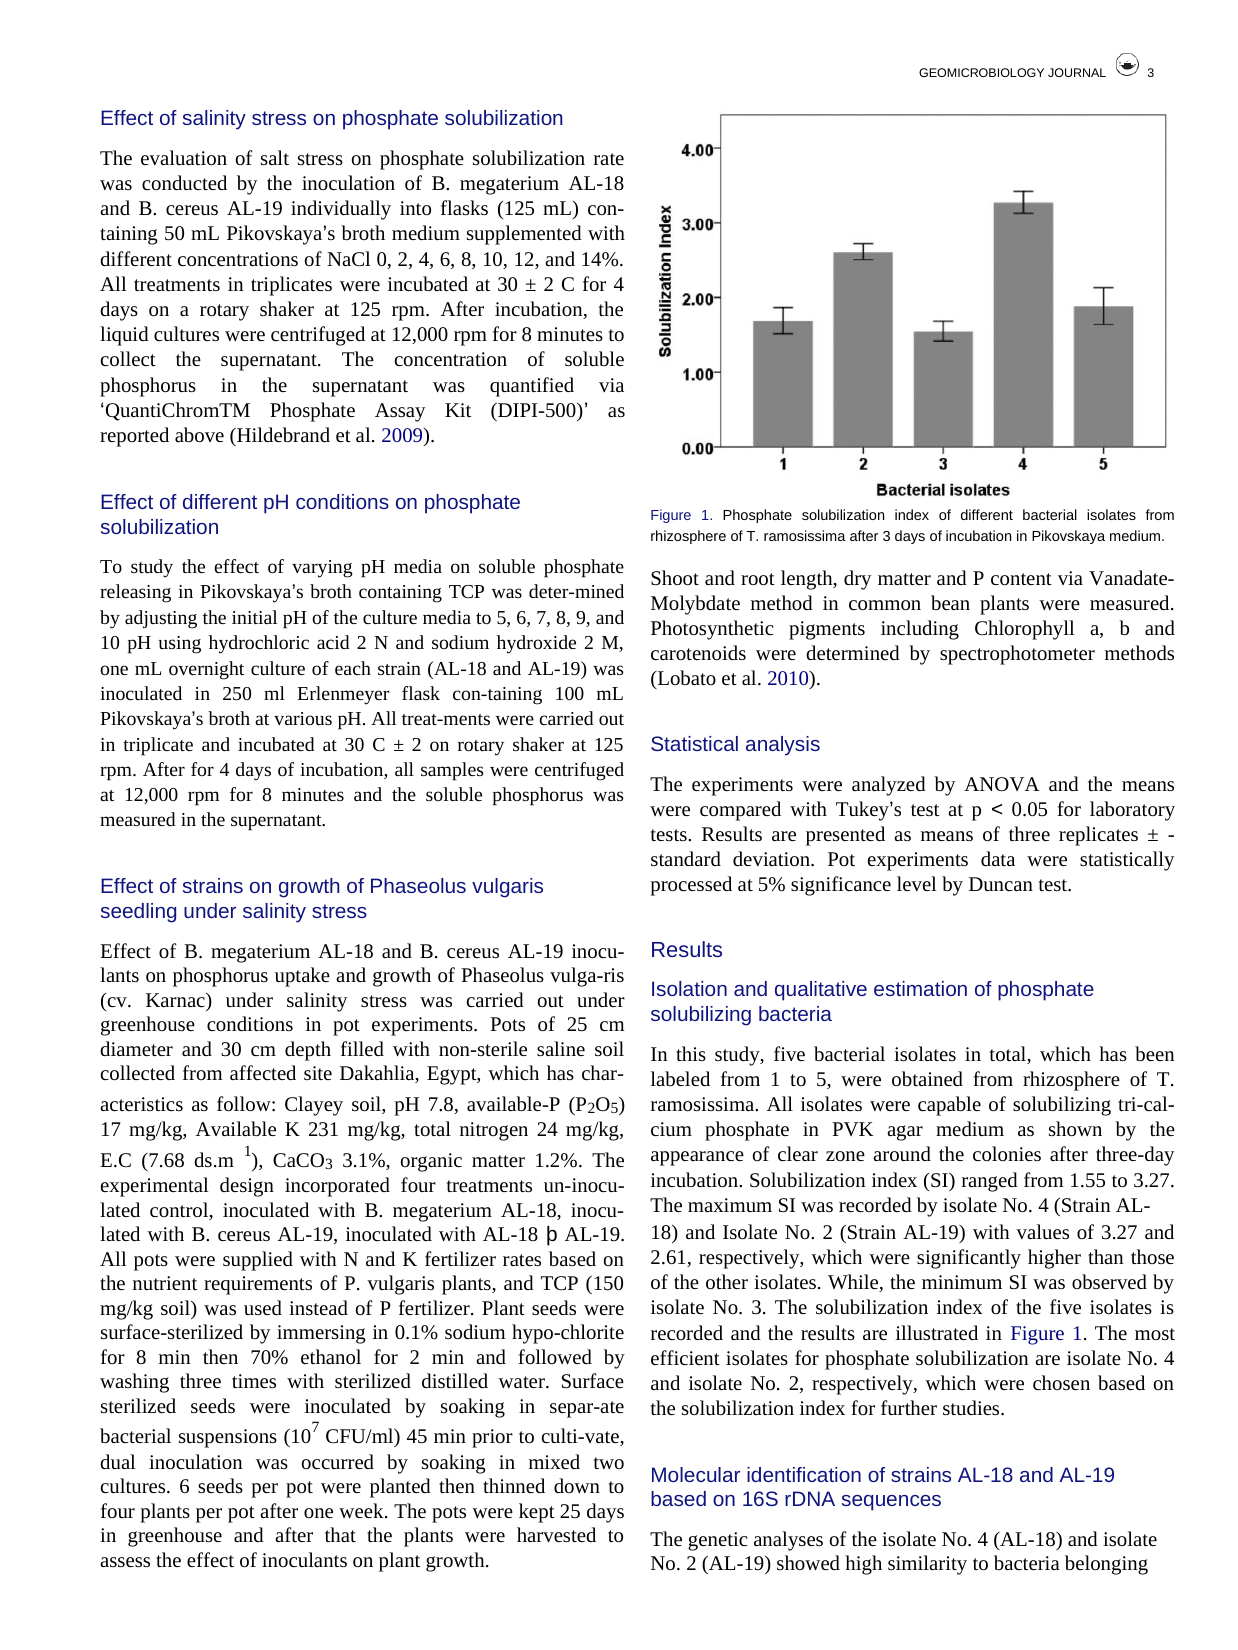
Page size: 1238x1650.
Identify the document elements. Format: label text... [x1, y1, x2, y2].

text Figure 1. Phosphate solubilization index of different bacterial isolates from rhizosphere of T. ramosissima after 3 days of incubation in Pikovskaya medium. [650, 507, 1175, 544]
text The experiments were analyzed by ANOVA and the means were compared with Tukey’s test at p < 0.05 for laboratory tests. Results are presented as means of three replicates ± - standard deviation. Pot experiments data were statistically processed at 5% significance level by Duncan test. [650, 772, 1175, 896]
text The evaluation of salt stress on phosphate solubilization rate was conducted by the inoculation of B. megaterium AL-18 and B. cereus AL-19 individually into flasks (125 mL) con-taining 50 mL Pikovskaya’s broth medium supplemented with different concentrations of NaCl 0, 2, 4, 6, 8, 10, 12, and 14%. All treatments in triplicates were incubated at 30 ± 2 C for 4 days on a rotary shaker at 125 rpm. After incubation, the liquid cultures were centrifuged at 12,000 rpm for 8 minutes to collect the supernatant. The concentration of soluble phosphorus in the supernatant was quantified via ‘QuantiChromTM Phosphate Assay Kit (DIPI-500)’ as reported above (Hildebrand et al. 2009). [100, 146, 625, 447]
text Isolation and qualitative estimation of phosphate solubilizing bacteria [650, 977, 1111, 1026]
text Results [650, 937, 1175, 962]
picture [656, 111, 1169, 498]
text Statistical analysis [650, 732, 1175, 756]
list and Isolate No. 2 (Strain AL-19) with values of 3.27 and 2.61, respectively, which were significantly higher than those of the other isolates. While, the minimum SI was observed by isolate No. 3. The solubilization index of the five isolates is recorded and the results are illustrated in Figure 1. The most efficient isolates for phosphate solubilization are isolate No. 4 and isolate No. 2, respectively, which were chosen based on the solubilization index for further studies. [650, 1219, 1175, 1420]
text To study the effect of varying pH media on soluble phosphate releasing in Pikovskaya’s broth containing TCP was deter-mined by adjusting the initial pH of the culture media to 5, 6, 7, 8, 9, and 10 pH using hydrochloric acid 2 N and sodium hydroxide 2 M, one mL overnight culture of each strain (AL-18 and AL-19) was inoculated in 250 ml Erlenmeyer flask con-taining 100 mL Pikovskaya’s broth at various pH. All treat-ments were carried out in triplicate and incubated at 30 C ± 2 on rotary shaker at 125 rpm. After for 4 days of incubation, all samples were centrifuged at 12,000 rpm for 8 minutes and the soluble phosphorus was measured in the supernatant. [100, 555, 625, 831]
text GEOMICROBIOLOGY JOURNAL 3 [919, 51, 1175, 81]
text Molecular identification of strains AL-18 and AL-19 based on 16S rDNA sequences [650, 1463, 1123, 1511]
text Shoot and root length, dry matter and P content via Vanadate-Molybdate method in common bean plants were measured. Photosynthetic pigments including Chlorophyll a, b and carotenoids were determined by spectrophotometer methods (Lobato et al. 2010). [650, 566, 1175, 690]
text In this study, five bacterial isolates in total, which has been labeled from 1 to 5, were obtained from rhizosphere of T. ramosissima. All isolates were capable of solubilizing tri-cal-cium phosphate in PVK agar medium as shown by the appearance of clear zone around the colonies after three-day incubation. Solubilization index (SI) ranged from 1.55 to 3.27. The maximum SI was recorded by isolate No. 4 (Strain AL- [650, 1042, 1175, 1217]
text The genetic analyses of the isolate No. 4 (AL-18) and isolate No. 2 (AL-19) showed high similarity to bacteria belonging [650, 1527, 1175, 1575]
picture [1113, 50, 1141, 78]
text Effect of B. megaterium AL-18 and B. cereus AL-19 inocu-lants on phosphorus uptake and growth of Phaseolus vulga-ris (cv. Karnac) under salinity stress was carried out under greenhouse conditions in pot experiments. Pots of 25 cm diameter and 30 cm depth filled with non-sterile saline soil collected from affected site Dakahlia, Egypt, which has char-acteristics as follow: Clayey soil, pH 7.8, available-P (P2O5) 17 mg/kg, Available K 231 mg/kg, total nitrogen 24 mg/kg, E.C (7.68 ds.m 1), CaCO3 3.1%, organic matter 1.2%. The experimental design incorporated four treatments un-inocu-lated control, inoculated with B. megaterium AL-18, inocu-lated with B. cereus AL-19, inoculated with AL-18 þ AL-19. All pots were supplied with N and K fertilizer rates based on the nutrient requirements of P. vulgaris plants, and TCP (150 mg/kg soil) was used instead of P fertilizer. Plant seeds were surface-sterilized by immersing in 0.1% sodium hypo-chlorite for 8 min then 70% ethanol for 2 min and followed by washing three times with sterilized distilled water. Surface sterilized seeds were inoculated by soaking in separ-ate bacterial suspensions (107 CFU/ml) 45 min prior to culti-vate, dual inoculation was occurred by soaking in mixed two cultures. 6 seeds per pot were planted then thinned down to four plants per pot after one week. The pots were kept 25 days in greenhouse and after that the plants were harvested to assess the effect of inoculants on plant growth. [100, 939, 625, 1572]
text Effect of strains on growth of Phaseolus vulgaris seedling under salinity stress [100, 874, 550, 922]
text Effect of different pH conditions on phosphate solubilization [100, 490, 529, 539]
text Effect of salinity stress on phosphate solubilization [100, 106, 625, 129]
